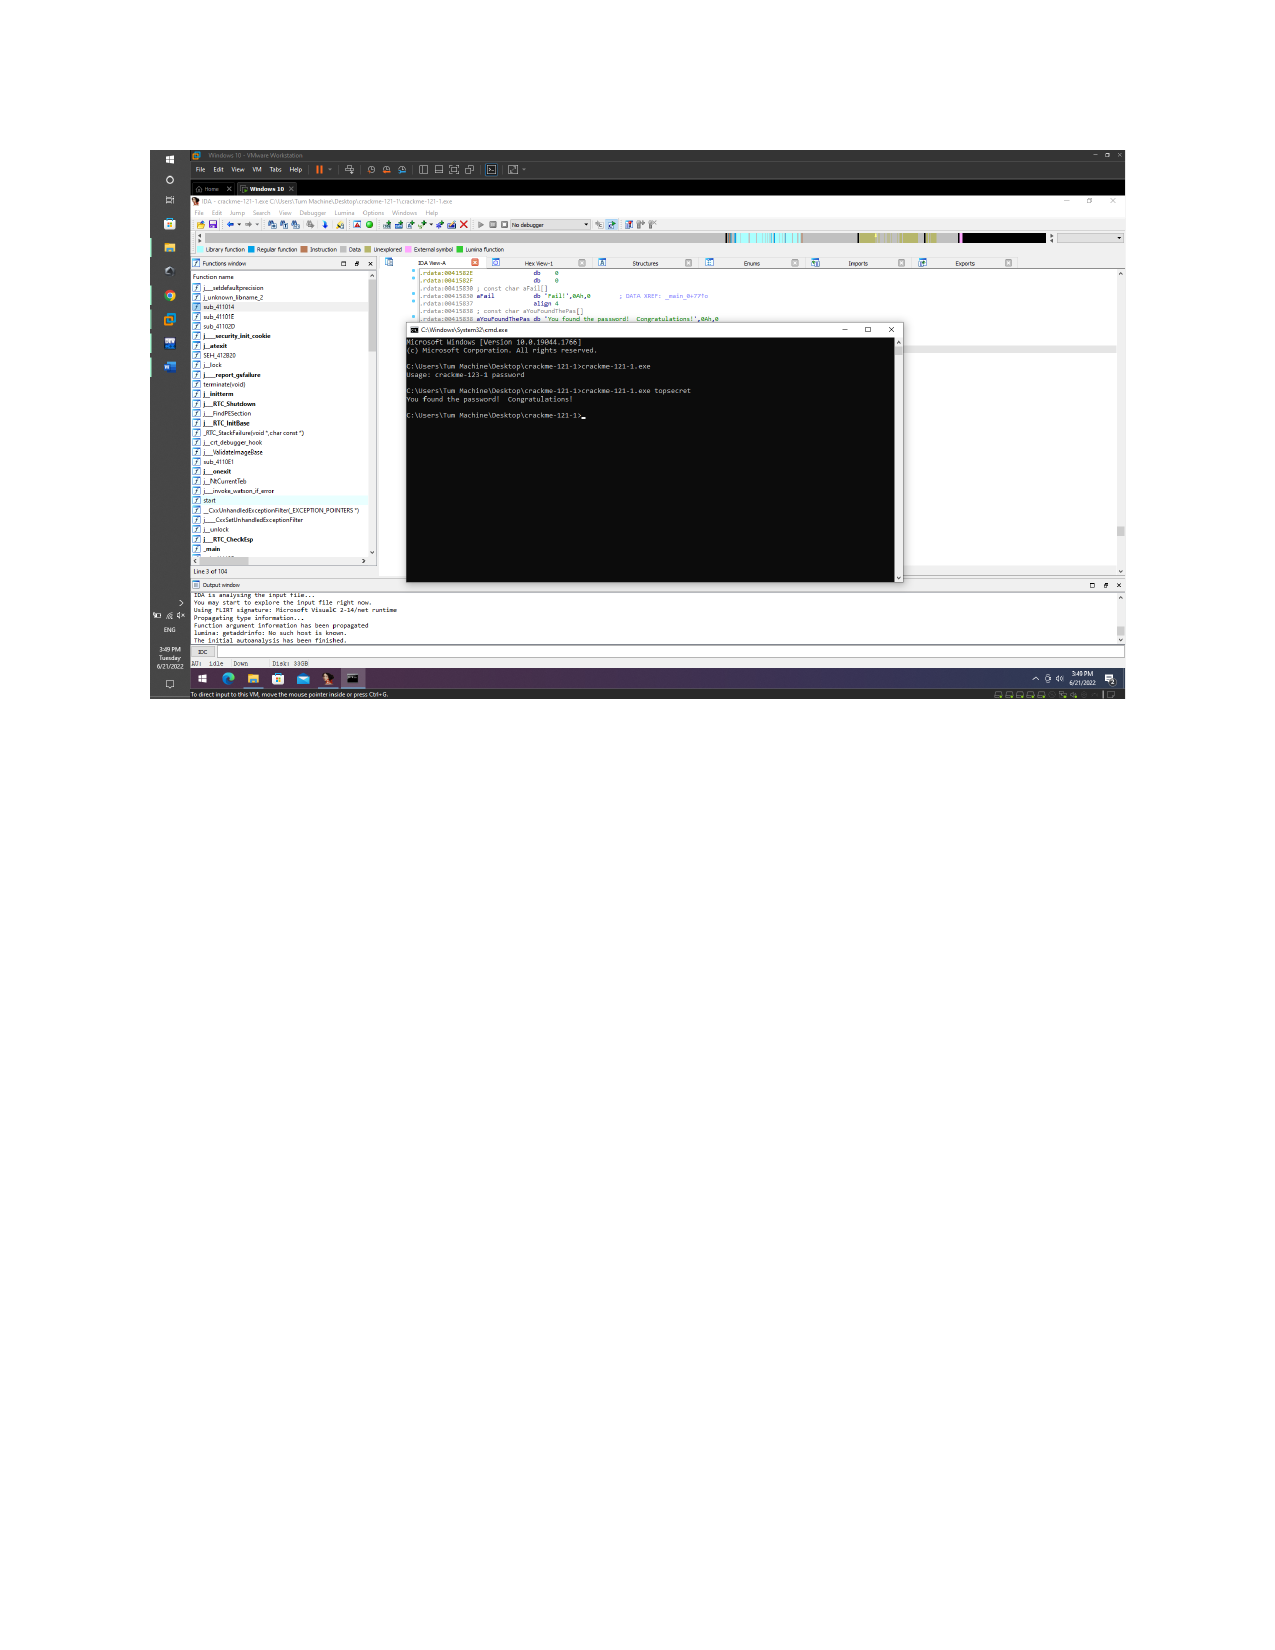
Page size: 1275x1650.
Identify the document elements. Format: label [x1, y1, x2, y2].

picture [150, 150, 1125, 699]
